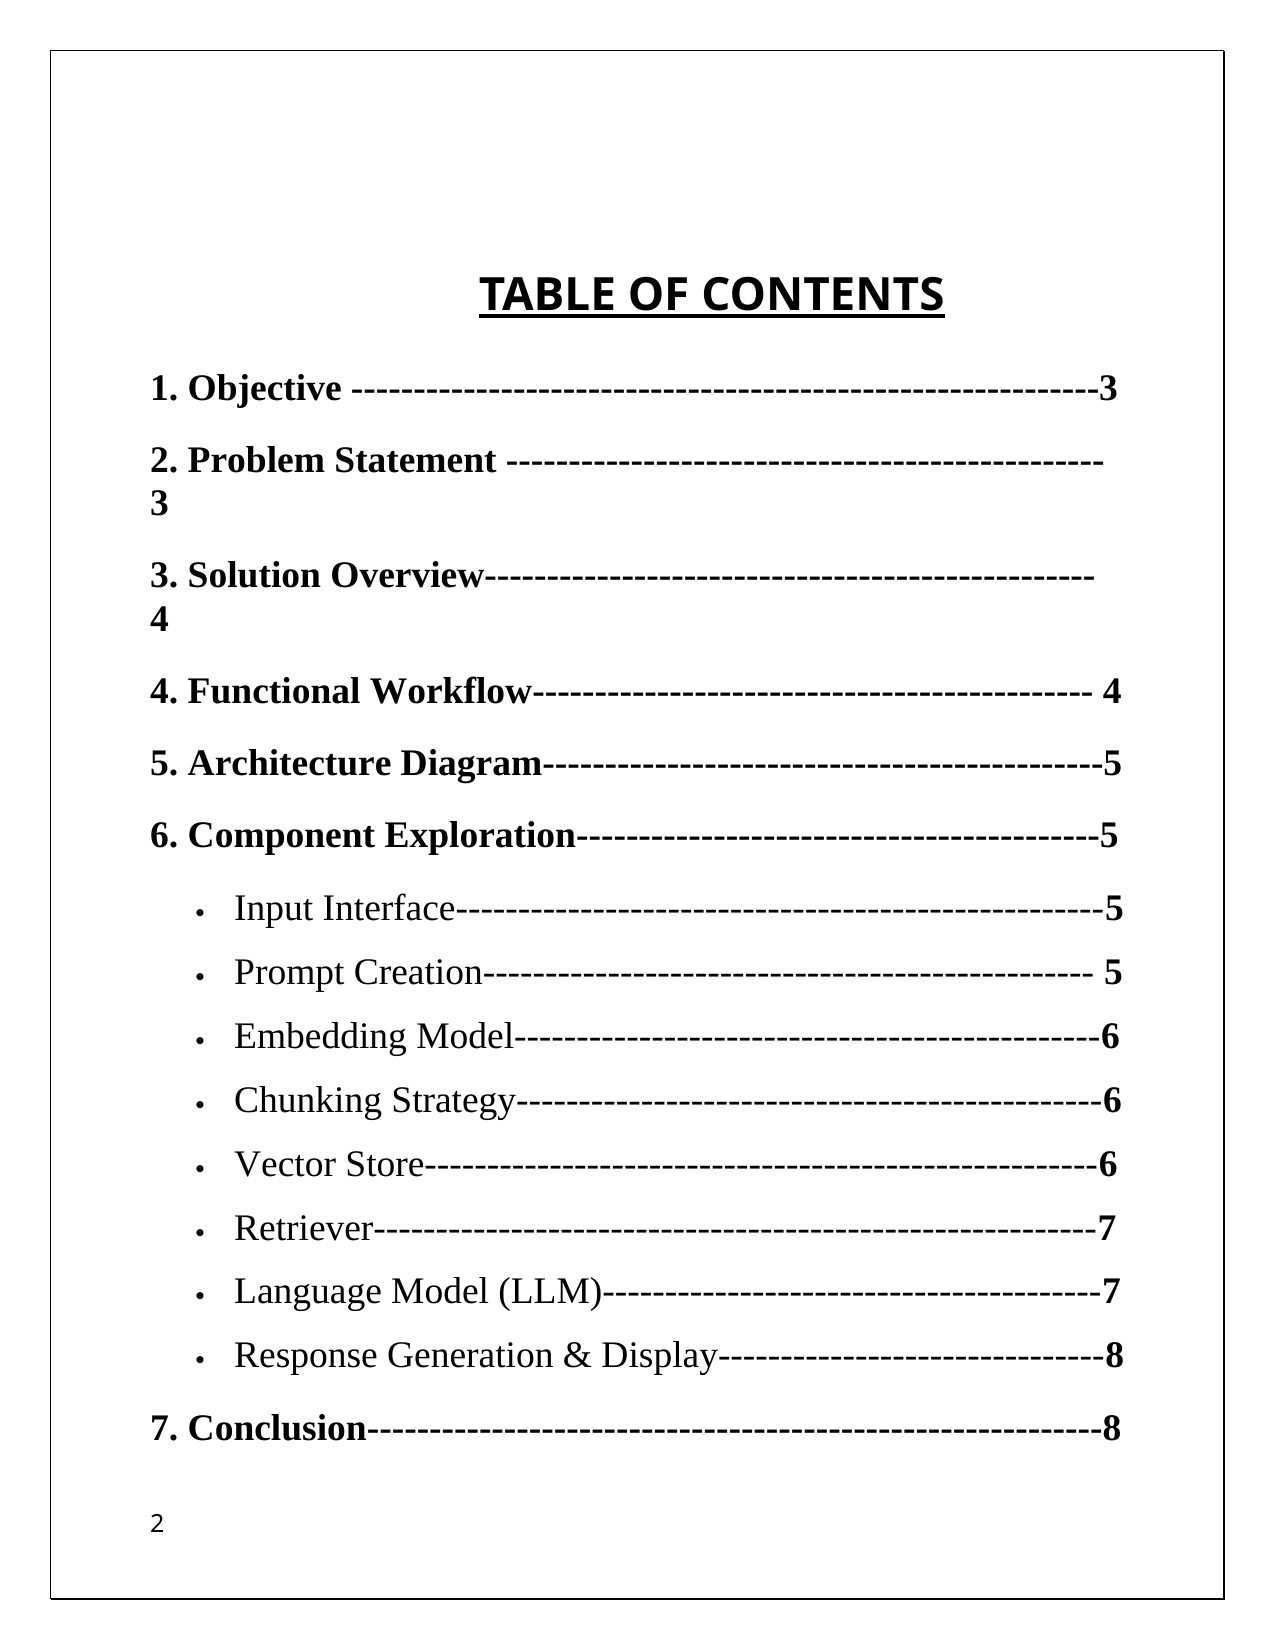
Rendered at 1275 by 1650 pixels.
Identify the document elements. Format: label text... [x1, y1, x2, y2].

list Response Generation & Display-------------------------------8 [196, 1333, 1124, 1376]
text TABLE OF CONTENTS [150, 262, 1124, 324]
text 3. Solution Overview------------------------------------------------- 4 [150, 553, 1124, 639]
list Chunking Strategy-----------------------------------------------6 [196, 1077, 1124, 1120]
text 2. Problem Statement ------------------------------------------------3 [150, 437, 1124, 524]
text 7. Conclusion-----------------------------------------------------------8 [150, 1405, 1124, 1448]
text 6. Component Exploration------------------------------------------5 [150, 813, 1124, 856]
text 5. Architecture Diagram---------------------------------------------5 [150, 741, 1124, 784]
text 1. Objective ------------------------------------------------------------3 [150, 365, 1124, 408]
list Vector Store------------------------------------------------------6 [196, 1141, 1124, 1184]
text 4. Functional Workflow--------------------------------------------- 4 [150, 668, 1124, 711]
list Prompt Creation------------------------------------------------- 5 [196, 949, 1124, 992]
list Input Interface----------------------------------------------------5 [196, 885, 1124, 928]
list Language Model (LLM)----------------------------------------7 [196, 1269, 1124, 1312]
list Retriever----------------------------------------------------------7 [196, 1205, 1124, 1248]
list Embedding Model-----------------------------------------------6 [196, 1013, 1124, 1056]
